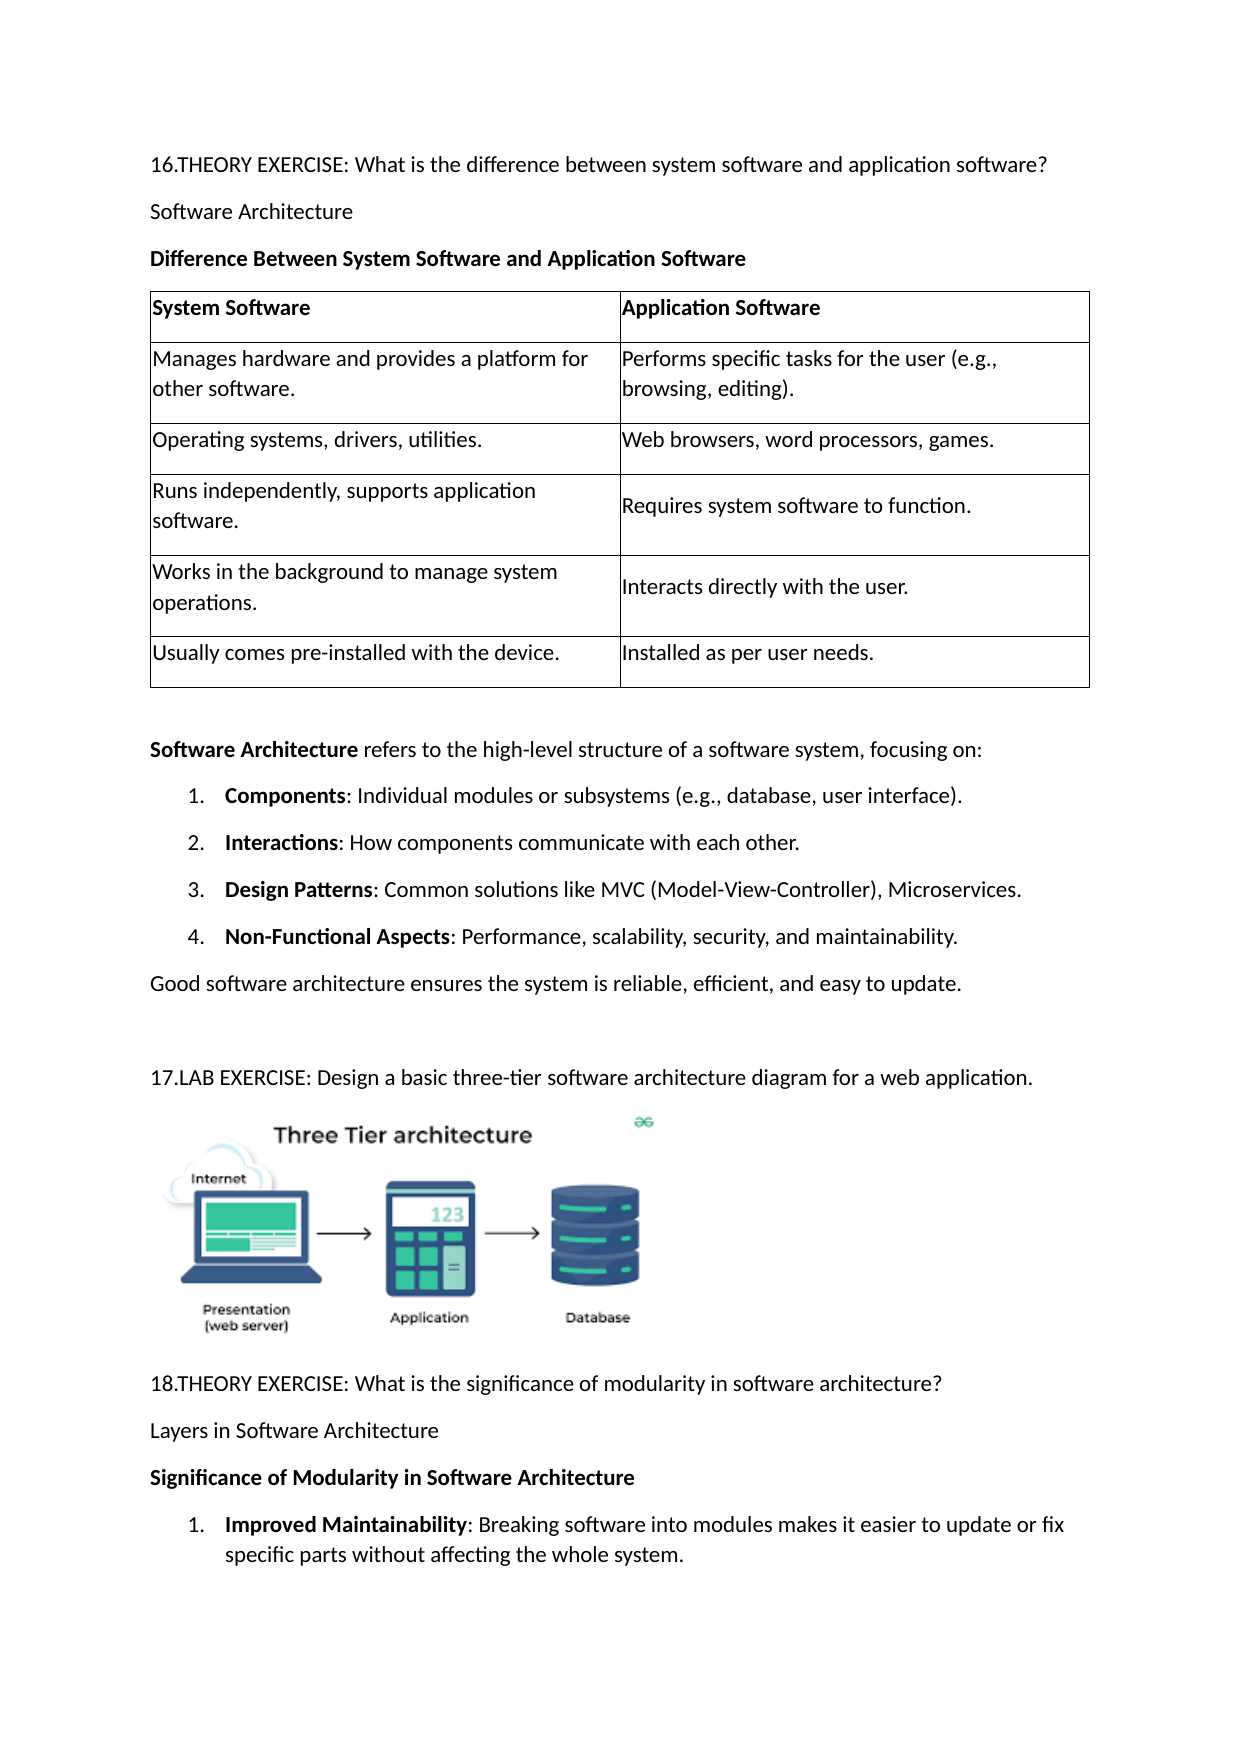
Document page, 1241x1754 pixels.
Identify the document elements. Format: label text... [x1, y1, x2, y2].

table_cell Operating systems, drivers, utilities. [151, 424, 620, 474]
list Design Patterns: Common solutions like MVC (Model-View-Controller), Microservices. [187, 875, 1090, 903]
picture [150, 1109, 663, 1351]
text Software Architecture refers to the high-level structure of a software system, focusing on: [150, 735, 1090, 763]
table_cell Performs specific tasks for the user (e.g., browsing, editing). [621, 343, 1089, 423]
table_cell Usually comes pre-installed with the device. [151, 637, 620, 687]
text 18.THEORY EXERCISE: What is the significance of modularity in software architecture? [150, 1369, 1090, 1397]
text 17.LAB EXERCISE: Design a basic three-tier software architecture diagram for a web application. [150, 1063, 1090, 1091]
table_cell Web browsers, word processors, games. [621, 424, 1089, 474]
table_cell Manages hardware and provides a platform for other software. [151, 343, 620, 423]
list Improved Maintainability: Breaking software into modules makes it easier to update or fix specific parts without affecting the whole system. [187, 1510, 1090, 1568]
text Significance of Modularity in Software Architecture [150, 1463, 1090, 1491]
list Interactions: How components communicate with each other. [187, 828, 1090, 857]
table_cell Interacts directly with the user. [621, 556, 1089, 636]
table_cell Works in the background to manage system operations. [151, 556, 620, 636]
table_cell Installed as per user needs. [621, 637, 1089, 687]
table_header System Software [151, 292, 620, 342]
text 16.THEORY EXERCISE: What is the difference between system software and application software? [150, 150, 1090, 178]
list Non-Functional Aspects: Performance, scalability, security, and maintainability. [187, 922, 1090, 950]
text Good software architecture ensures the system is reliable, efficient, and easy to update. [150, 969, 1090, 997]
text Software Architecture [150, 197, 1090, 225]
table_cell Runs independently, supports application software. [151, 475, 620, 555]
list Components: Individual modules or subsystems (e.g., database, user interface). [187, 782, 1090, 810]
table_cell Requires system software to function. [621, 475, 1089, 555]
text Difference Between System Software and Application Software [150, 244, 1090, 272]
table_header Application Software [621, 292, 1089, 342]
text Layers in Software Architecture [150, 1416, 1090, 1444]
